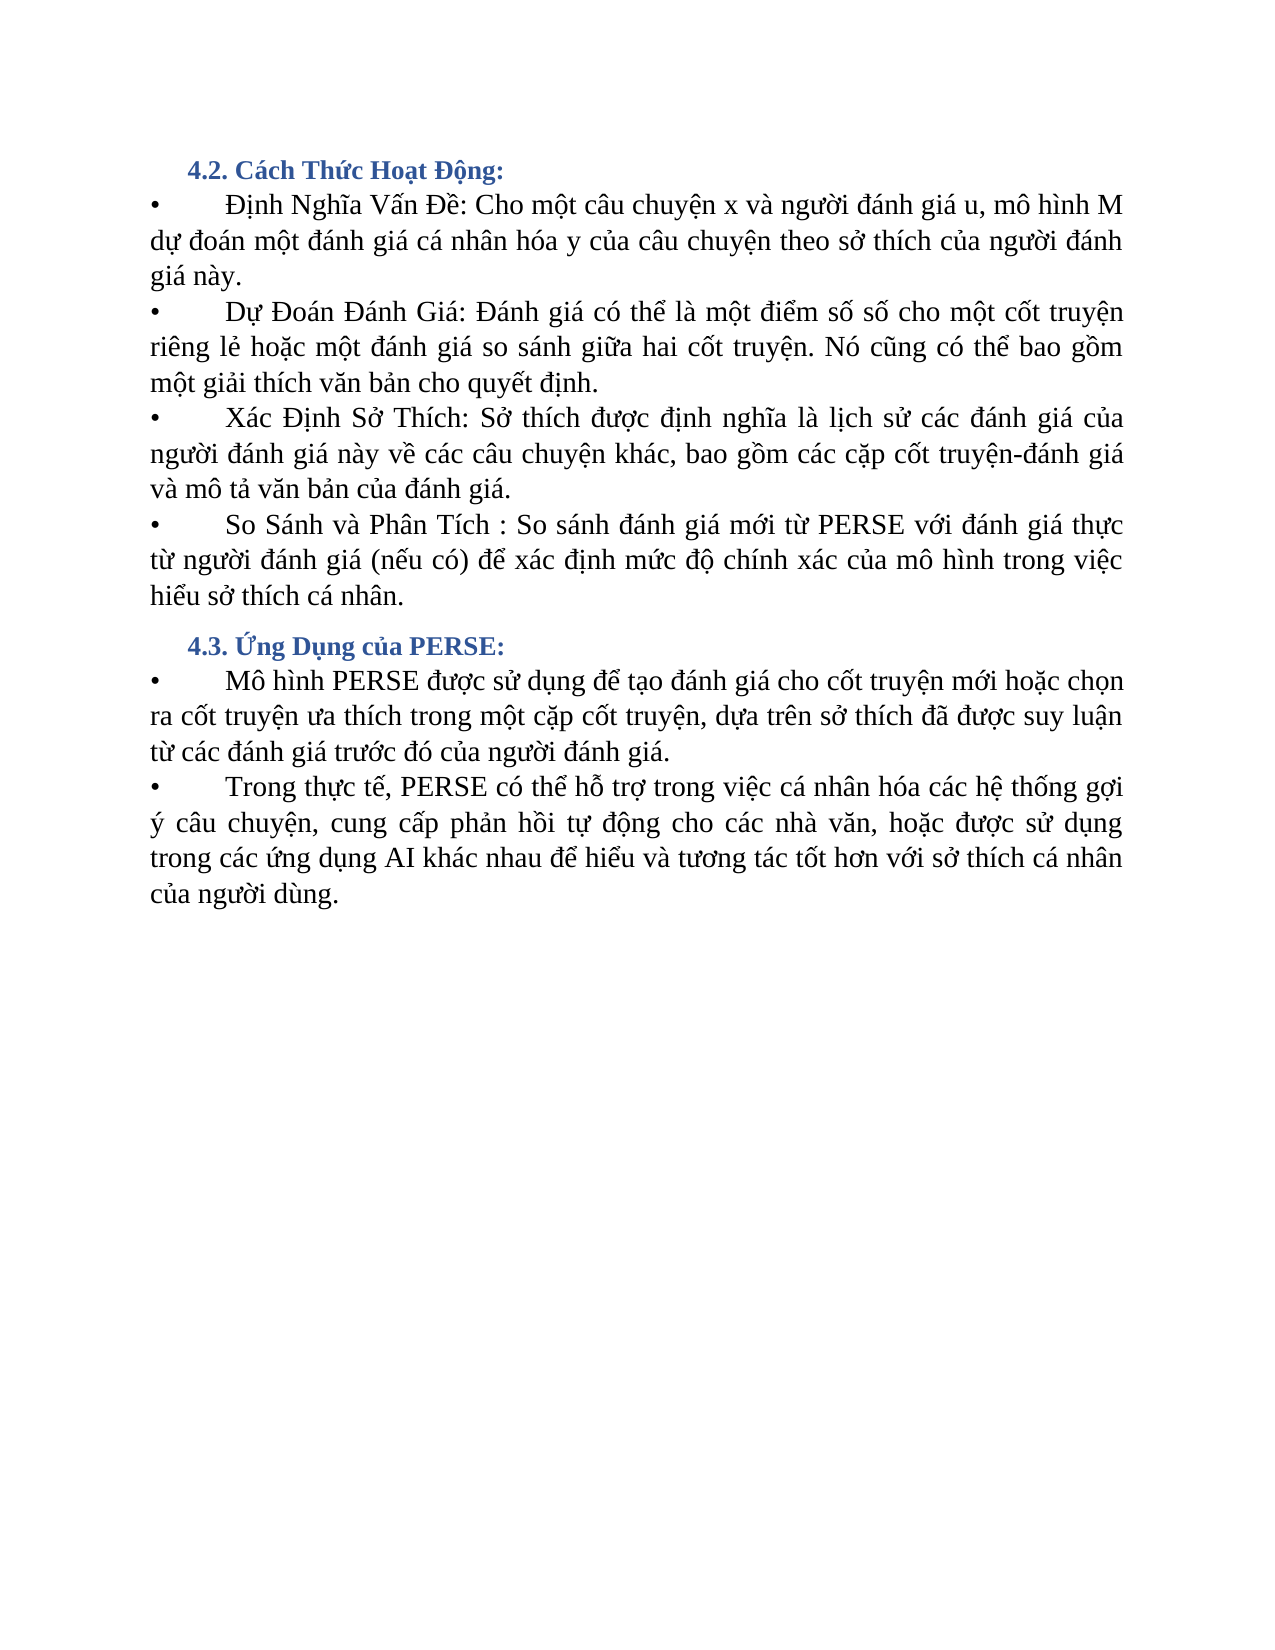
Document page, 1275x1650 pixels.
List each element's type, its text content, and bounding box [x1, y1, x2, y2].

subtitle 4.2. Cách Thức Hoạt Động: [187, 154, 1125, 185]
list Mô hình PERSE được sử dụng để tạo đánh giá cho cốt truyện mới hoặc chọn ra cốt truyện ưa thích trong một cặp cốt truyện, dựa trên sở thích đã được suy luận từ các đánh giá trước đó của người đánh giá. [150, 663, 1125, 767]
list So Sánh và Phân Tích : So sánh đánh giá mới từ PERSE với đánh giá thực từ người đánh giá (nếu có) để xác định mức độ chính xác của mô hình trong việc hiểu sở thích cá nhân. [150, 507, 1125, 611]
list Xác Định Sở Thích: Sở thích được định nghĩa là lịch sử các đánh giá của người đánh giá này về các câu chuyện khác, bao gồm các cặp cốt truyện-đánh giá và mô tả văn bản của đánh giá. [150, 400, 1125, 505]
list Trong thực tế, PERSE có thể hỗ trợ trong việc cá nhân hóa các hệ thống gợi ý câu chuyện, cung cấp phản hồi tự động cho các nhà văn, hoặc được sử dụng trong các ứng dụng AI khác nhau để hiểu và tương tác tốt hơn với sở thích cá nhân của người dùng. [150, 769, 1125, 909]
subtitle 4.3. Ứng Dụng của PERSE: [187, 630, 1125, 661]
list Định Nghĩa Vấn Đề: Cho một câu chuyện x và người đánh giá u, mô hình M dự đoán một đánh giá cá nhân hóa y của câu chuyện theo sở thích của người đánh giá này. [150, 187, 1125, 292]
list Dự Đoán Đánh Giá: Đánh giá có thể là một điểm số số cho một cốt truyện riêng lẻ hoặc một đánh giá so sánh giữa hai cốt truyện. Nó cũng có thể bao gồm một giải thích văn bản cho quyết định. [150, 294, 1125, 398]
